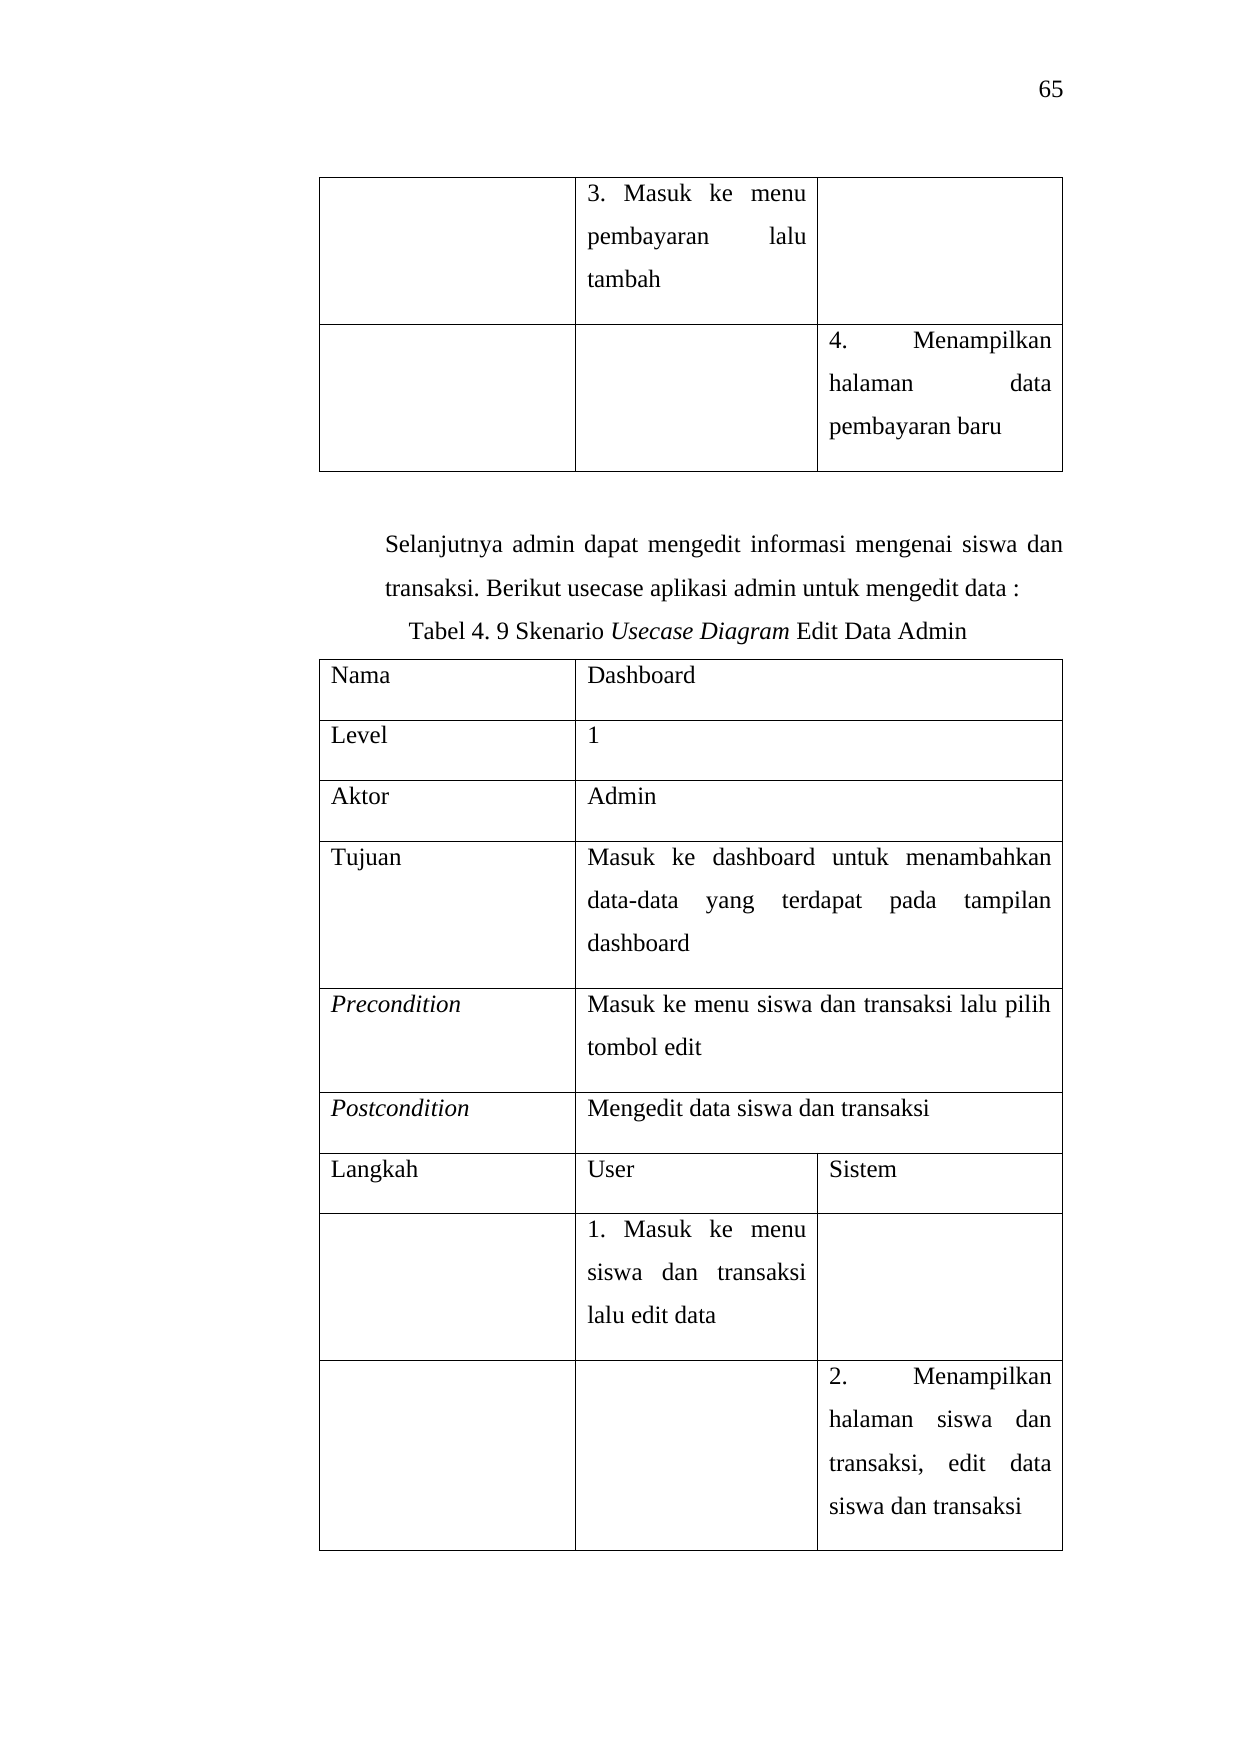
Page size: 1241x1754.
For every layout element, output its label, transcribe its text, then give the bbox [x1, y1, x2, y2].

table_cell Postcondition [320, 1093, 575, 1153]
table_cell [818, 1214, 1062, 1360]
table_cell [576, 325, 817, 471]
text Tabel 4. 9 Skenario Usecase Diagram Edit Data Admin [237, 616, 1063, 644]
table_cell 2. Menampilkan halaman siswa dan transaksi, edit data siswa dan transaksi [818, 1361, 1062, 1550]
table_cell Precondition [320, 989, 575, 1092]
table_cell 3. Masuk ke menu pembayaran lalu tambah [576, 178, 817, 324]
table_cell [320, 178, 575, 324]
table_cell [818, 178, 1062, 324]
table_cell Sistem [818, 1154, 1062, 1213]
table_cell Tujuan [320, 842, 575, 988]
table_cell Admin [576, 781, 1062, 841]
table_cell Masuk ke menu siswa dan transaksi lalu pilih tombol edit [576, 989, 1062, 1092]
table_cell User [576, 1154, 817, 1213]
table_header Nama [320, 660, 575, 719]
table_cell Masuk ke dashboard untuk menambahkan data-data yang terdapat pada tampilan dashboard [576, 842, 1062, 988]
table_cell [320, 1214, 575, 1360]
table_cell [320, 1361, 575, 1550]
table_cell Aktor [320, 781, 575, 841]
table_cell Mengedit data siswa dan transaksi [576, 1093, 1062, 1153]
list Selanjutnya admin dapat mengedit informasi mengenai siswa dan transaksi. Berikut usecase aplikasi admin untuk mengedit data : [385, 529, 1063, 601]
table_cell [320, 325, 575, 471]
table_cell Level [320, 721, 575, 780]
table_header Dashboard [576, 660, 1062, 719]
table_cell 4. Menampilkan halaman data pembayaran baru [818, 325, 1062, 471]
table_cell Langkah [320, 1154, 575, 1213]
table_cell 1 [576, 721, 1062, 780]
table_cell [576, 1361, 817, 1550]
table_cell 1. Masuk ke menu siswa dan transaksi lalu edit data [576, 1214, 817, 1360]
